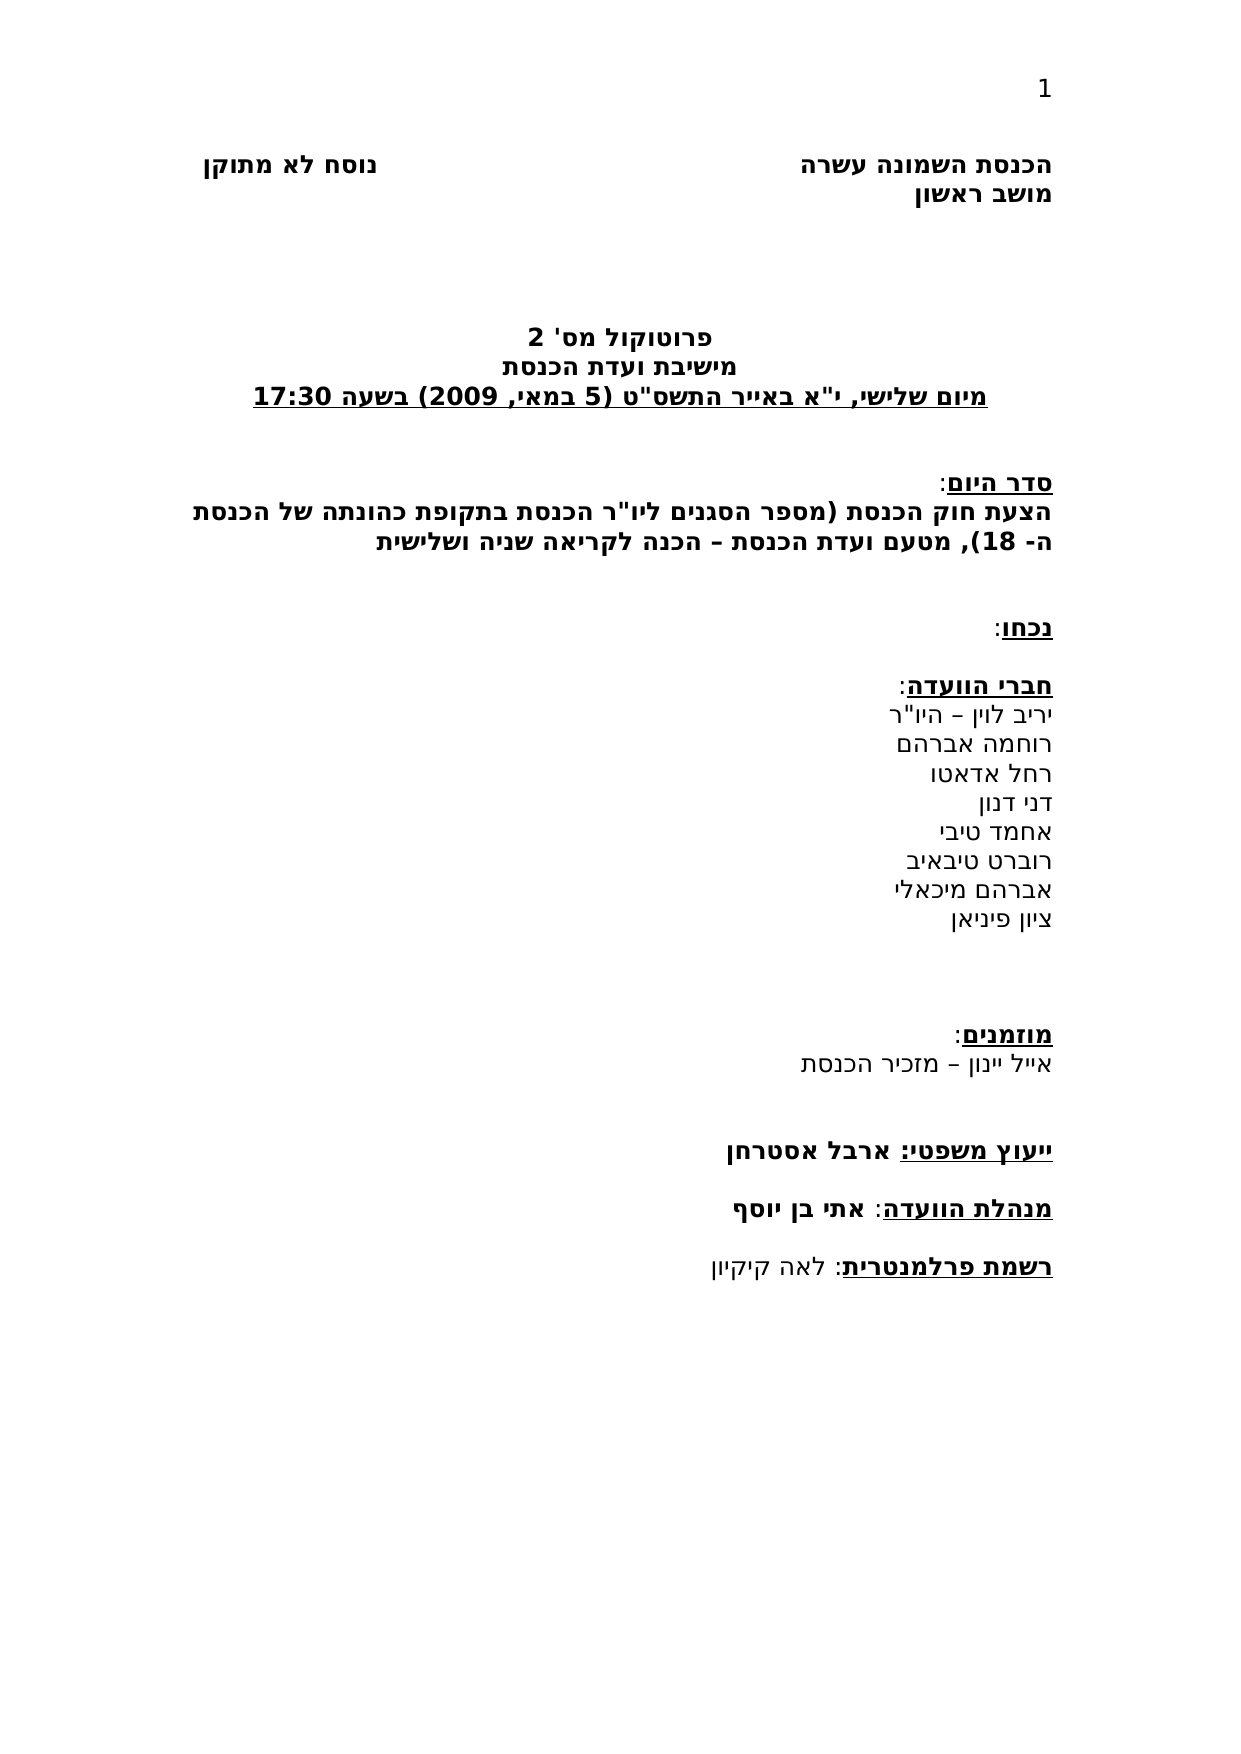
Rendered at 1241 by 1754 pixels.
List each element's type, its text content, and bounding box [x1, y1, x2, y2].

text מנהלת הוועדה: אתי בן יוסף [187, 1194, 1053, 1223]
text דני דנון [187, 788, 1053, 817]
text פרוטוקול מס' 2 [187, 323, 1053, 352]
text הצעת חוק הכנסת (מספר הסגנים ליו"ר הכנסת בתקופת כהונתה של הכנסת ה- 18), מטעם ועדת הכנסת – הכנה לקריאה שניה ושלישית [187, 497, 1053, 556]
text ציון פיניאן [187, 904, 1053, 934]
text אברהם מיכאלי [187, 875, 1053, 904]
text חברי הוועדה: [187, 671, 1053, 700]
text מיום שלישי, י"א באייר התשס"ט (5 במאי, 2009) בשעה 17:30 [187, 382, 1053, 411]
text נכחו: [187, 613, 1053, 642]
text אחמד טיבי [187, 817, 1053, 846]
text רוחמה אברהם [187, 729, 1053, 759]
text רחל אדאטו [187, 759, 1053, 788]
text מישיבת ועדת הכנסת [187, 352, 1053, 382]
subtitle הכנסת השמונה עשרה נוסח לא מתוקן [187, 150, 1053, 179]
text ייעוץ משפטי: ארבל אסטרחן [187, 1136, 1053, 1165]
text מושב ראשון [187, 179, 1053, 208]
text יריב לוין – היו"ר [187, 700, 1053, 729]
text רשמת פרלמנטרית: לאה קיקיון [187, 1252, 1053, 1281]
text אייל יינון – מזכיר הכנסת [187, 1049, 1053, 1078]
text סדר היום: [187, 468, 1053, 497]
text מוזמנים: [187, 1020, 1053, 1049]
text רוברט טיבאיב [187, 846, 1053, 875]
